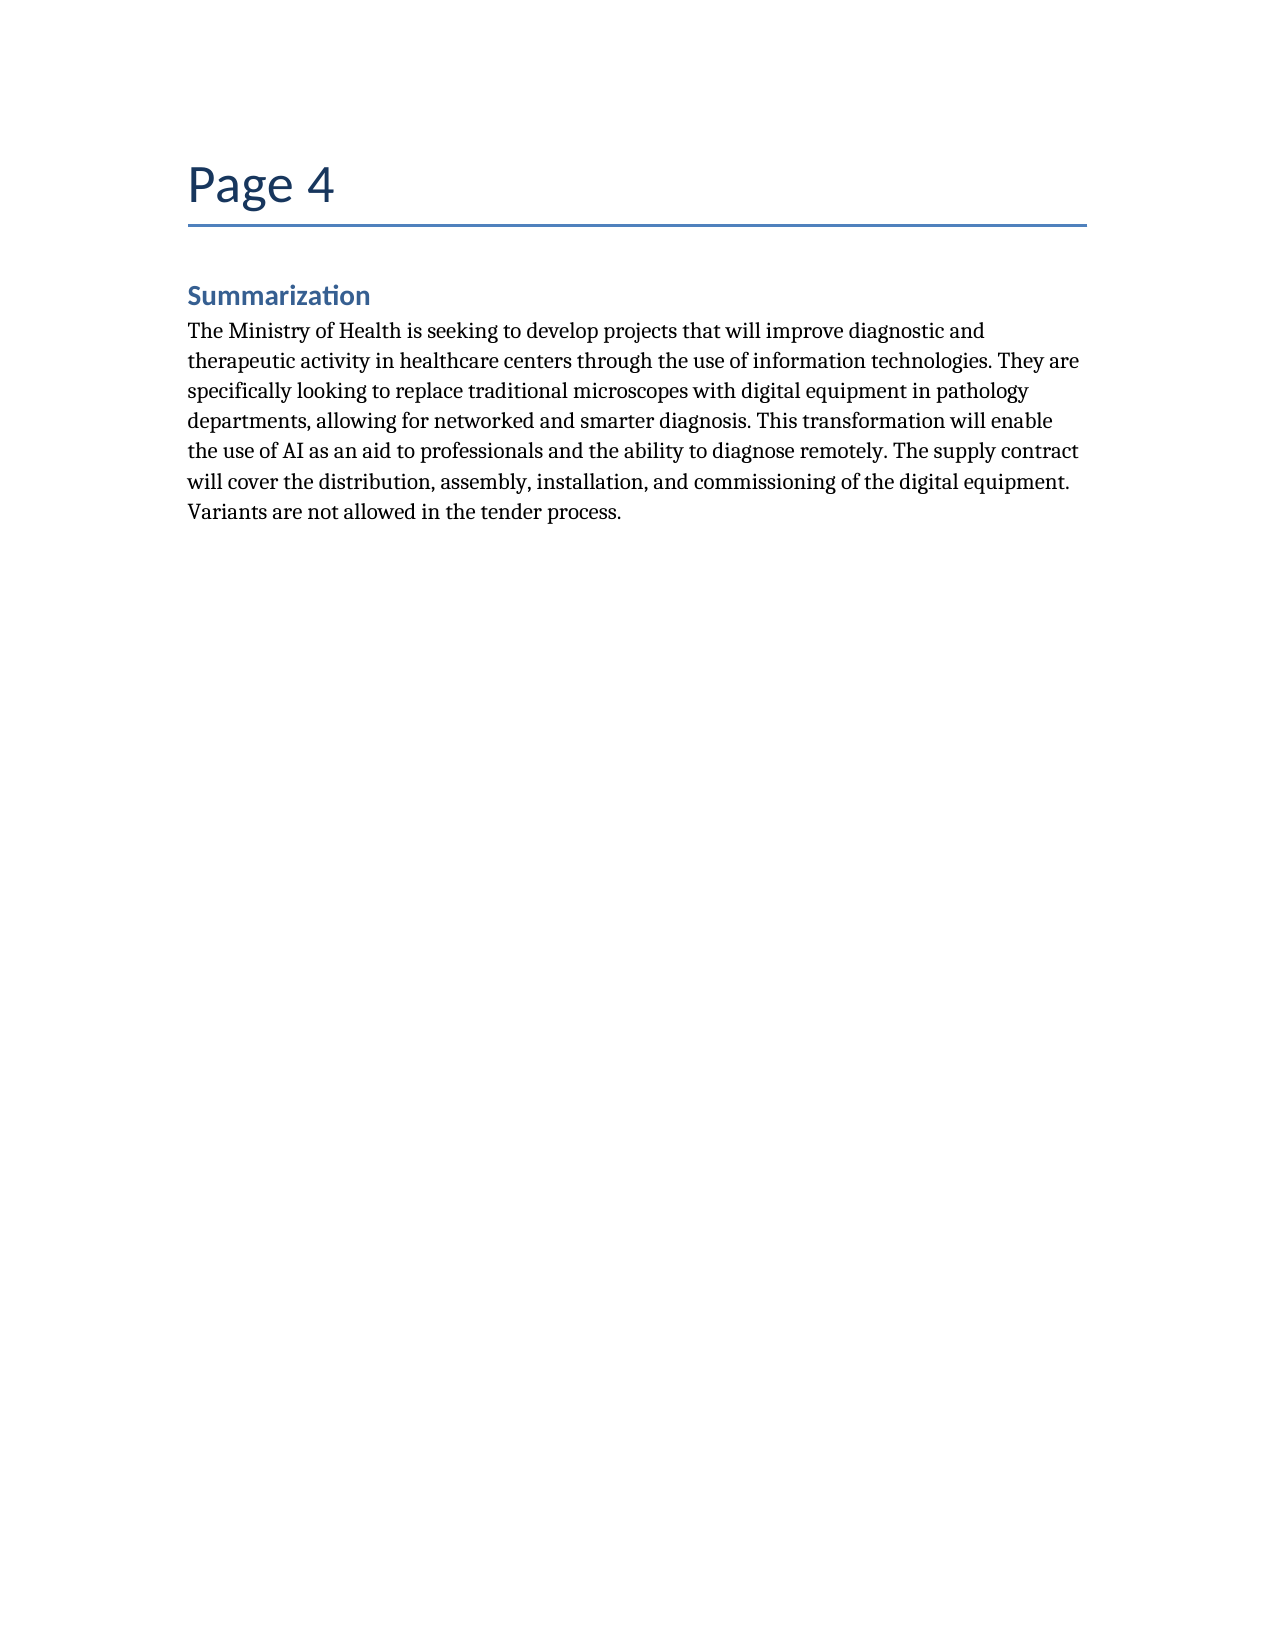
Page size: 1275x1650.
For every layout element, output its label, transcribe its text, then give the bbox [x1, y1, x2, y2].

subtitle Summarization [187, 277, 1087, 312]
title Page 4 [187, 150, 1087, 227]
text The Ministry of Health is seeking to develop projects that will improve diagnostic and therapeutic activity in healthcare centers through the use of information technologies. They are specifically looking to replace traditional microscopes with digital equipment in pathology departments, allowing for networked and smarter diagnosis. This transformation will enable the use of AI as an aid to professionals and the ability to diagnose remotely. The supply contract will cover the distribution, assembly, installation, and commissioning of the digital equipment. Variants are not allowed in the tender process. [187, 317, 1087, 525]
